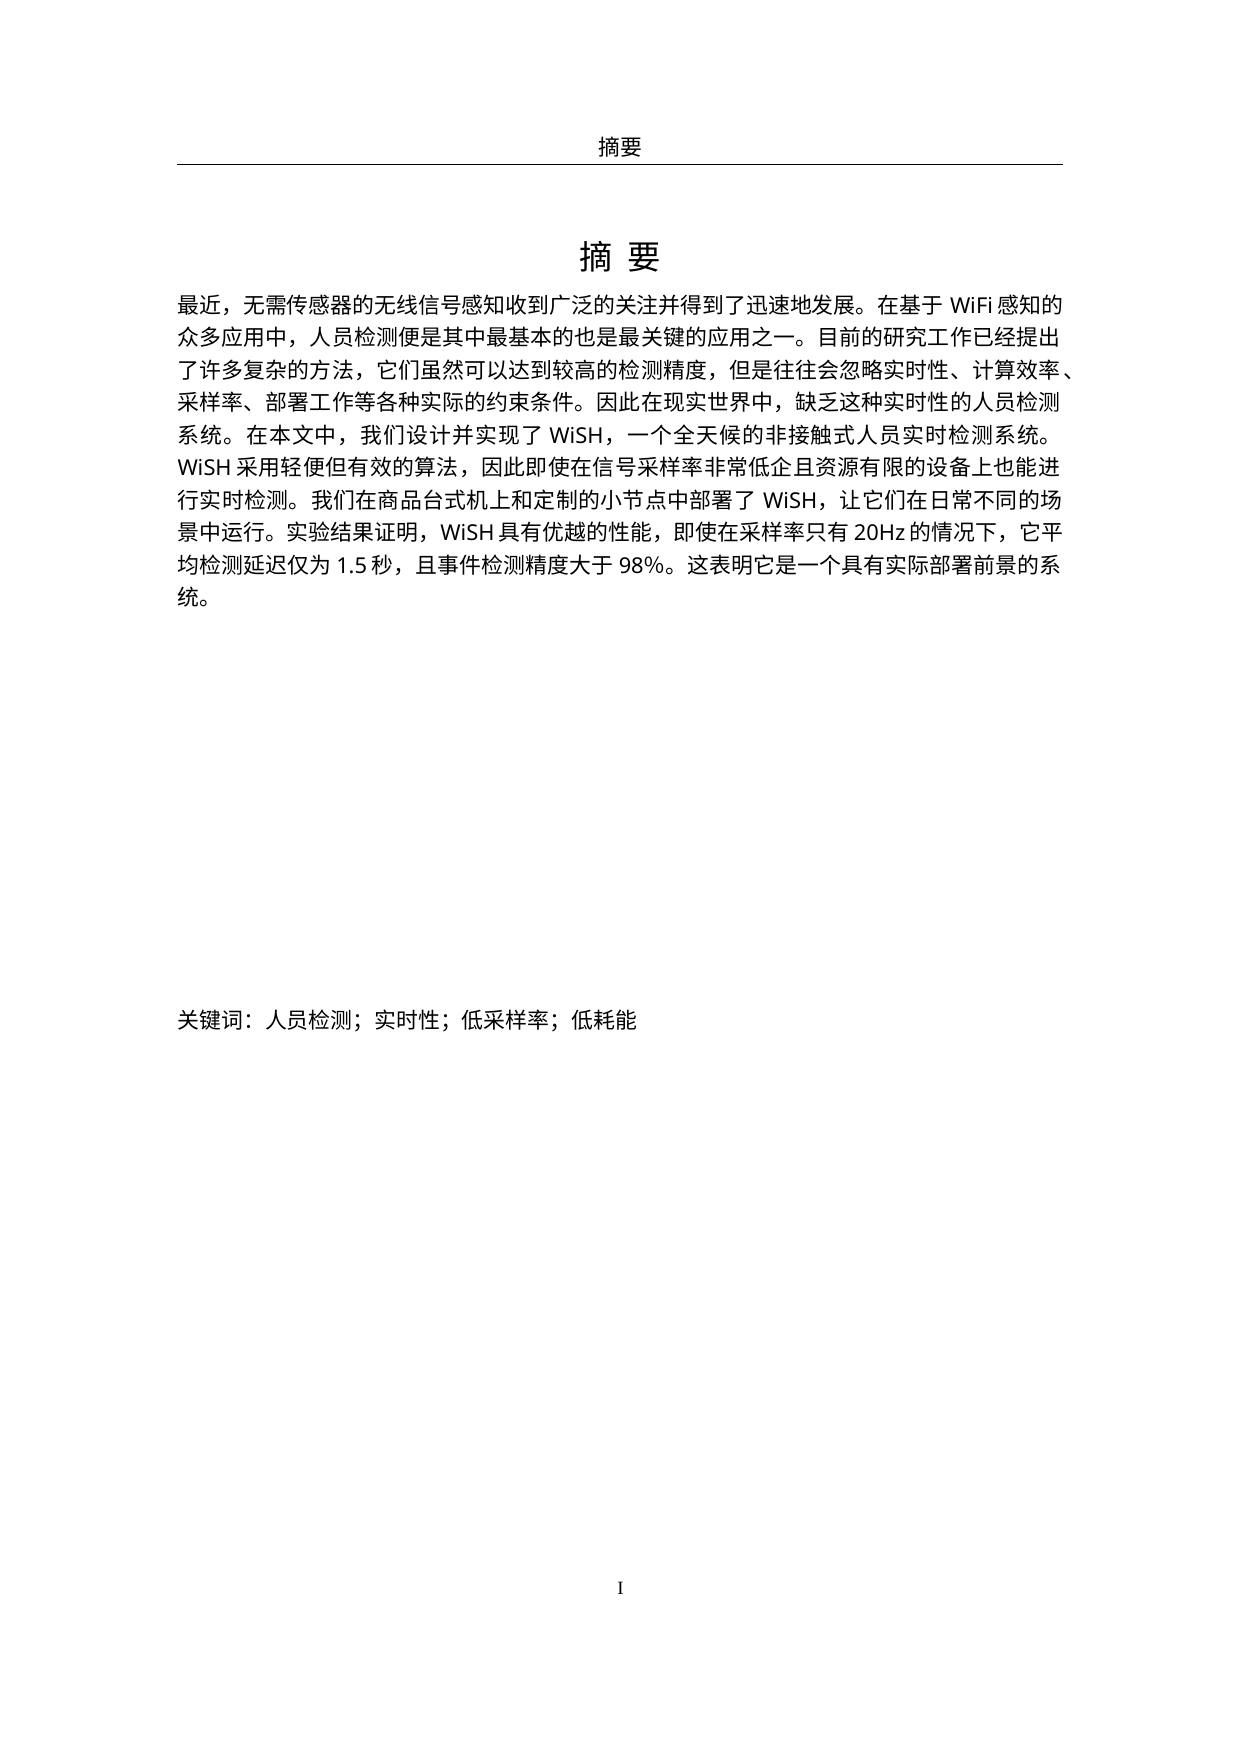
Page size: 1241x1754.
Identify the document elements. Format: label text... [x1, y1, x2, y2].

text 最近，无需传感器的无线信号感知收到广泛的关注并得到了迅速地发展。在基于WiFi感知的众多应用中，人员检测便是其中最基本的也是最关键的应用之一。目前的研究工作已经提出了许多复杂的方法，它们虽然可以达到较高的检测精度，但是往往会忽略实时性、计算效率、采样率、部署工作等各种实际的约束条件。因此在现实世界中，缺乏这种实时性的人员检测系统。在本文中，我们设计并实现了WiSH，一个全天候的非接触式人员实时检测系统。 WiSH采用轻便但有效的算法，因此即使在信号采样率非常低企且资源有限的设备上也能进行实时检测。我们在商品台式机上和定制的小节点中部署了WiSH，让它们在日常不同的场景中运行。实验结果证明，WiSH具有优越的性能，即使在采样率只有20Hz的情况下，它平均检测延迟仅为1.5秒，且事件检测精度大于98％。这表明它是一个具有实际部署前景的系统。 [177, 287, 1063, 612]
text 摘 要 [177, 222, 1063, 287]
text 关键词：人员检测；实时性；低采样率；低耗能 [177, 1002, 1063, 1035]
